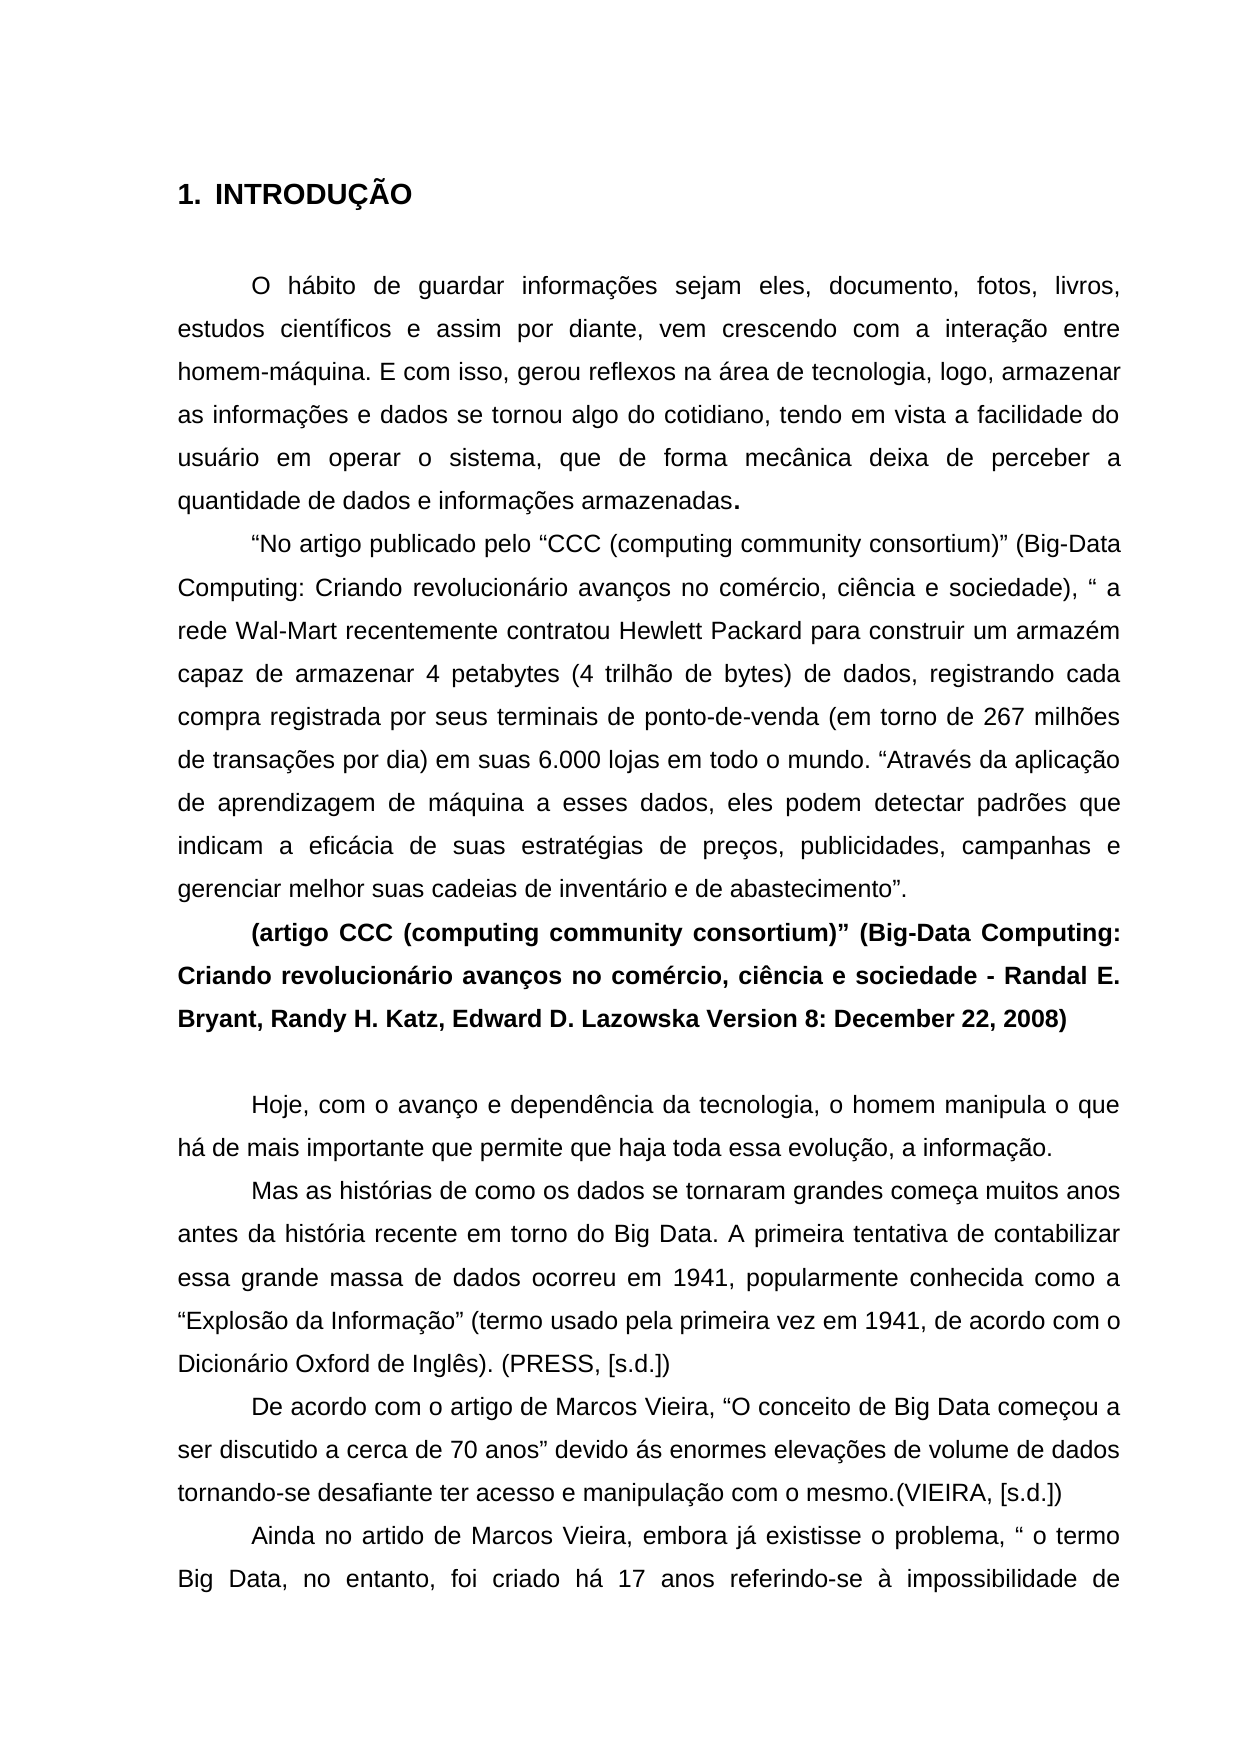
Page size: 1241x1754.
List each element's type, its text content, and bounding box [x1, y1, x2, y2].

list O hábito de guardar informações sejam eles, documento, fotos, livros, estudos científicos e assim por diante, vem crescendo com a interação entre homem-máquina. E com isso, gerou reflexos na área de tecnologia, logo, armazenar as informações e dados se tornou algo do cotidiano, tendo em vista a facilidade do usuário em operar o sistema, que de forma mecânica deixa de perceber a quantidade de dados e informações armazenadas. [177, 271, 1122, 515]
list De acordo com o artigo de Marcos Vieira, “O conceito de Big Data começou a ser discutido a cerca de 70 anos” devido ás enormes elevações de volume de dados tornando-se desafiante ter acesso e manipulação com o mesmo.(VIEIRA, [s.d.]) [177, 1392, 1122, 1507]
list (artigo CCC (computing community consortium)” (Big-Data Computing: Criando revolucionário avanços no comércio, ciência e sociedade - Randal E. Bryant, Randy H. Katz, Edward D. Lazowska Version 8: December 22, 2008) [177, 917, 1122, 1032]
list “No artigo publicado pelo “CCC (computing community consortium)” (Big-Data Computing: Criando revolucionário avanços no comércio, ciência e sociedade), “ a rede Wal-Mart recentemente contratou Hewlett Packard para construir um armazém capaz de armazenar 4 petabytes (4 trilhão de bytes) de dados, registrando cada compra registrada por seus terminais de ponto-de-venda (em torno de 267 milhões de transações por dia) em suas 6.000 lojas em todo o mundo. “Através da aplicação de aprendizagem de máquina a esses dados, eles podem detectar padrões que indicam a eficácia de suas estratégias de preços, publicidades, campanhas e gerenciar melhor suas cadeias de inventário e de abastecimento”. [177, 529, 1122, 903]
list Mas as histórias de como os dados se tornaram grandes começa muitos anos antes da história recente em torno do Big Data. A primeira tentativa de contabilizar essa grande massa de dados ocorreu em 1941, popularmente conhecida como a “Explosão da Informação” (termo usado pela primeira vez em 1941, de acordo com o Dicionário Oxford de Inglês). (PRESS, [s.d.]) [177, 1176, 1122, 1377]
list Hoje, com o avanço e dependência da tecnologia, o homem manipula o que há de mais importante que permite que haja toda essa evolução, a informação. [177, 1090, 1122, 1162]
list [177, 1521, 1122, 1593]
subtitle INTRODUÇÃO [177, 177, 1122, 211]
